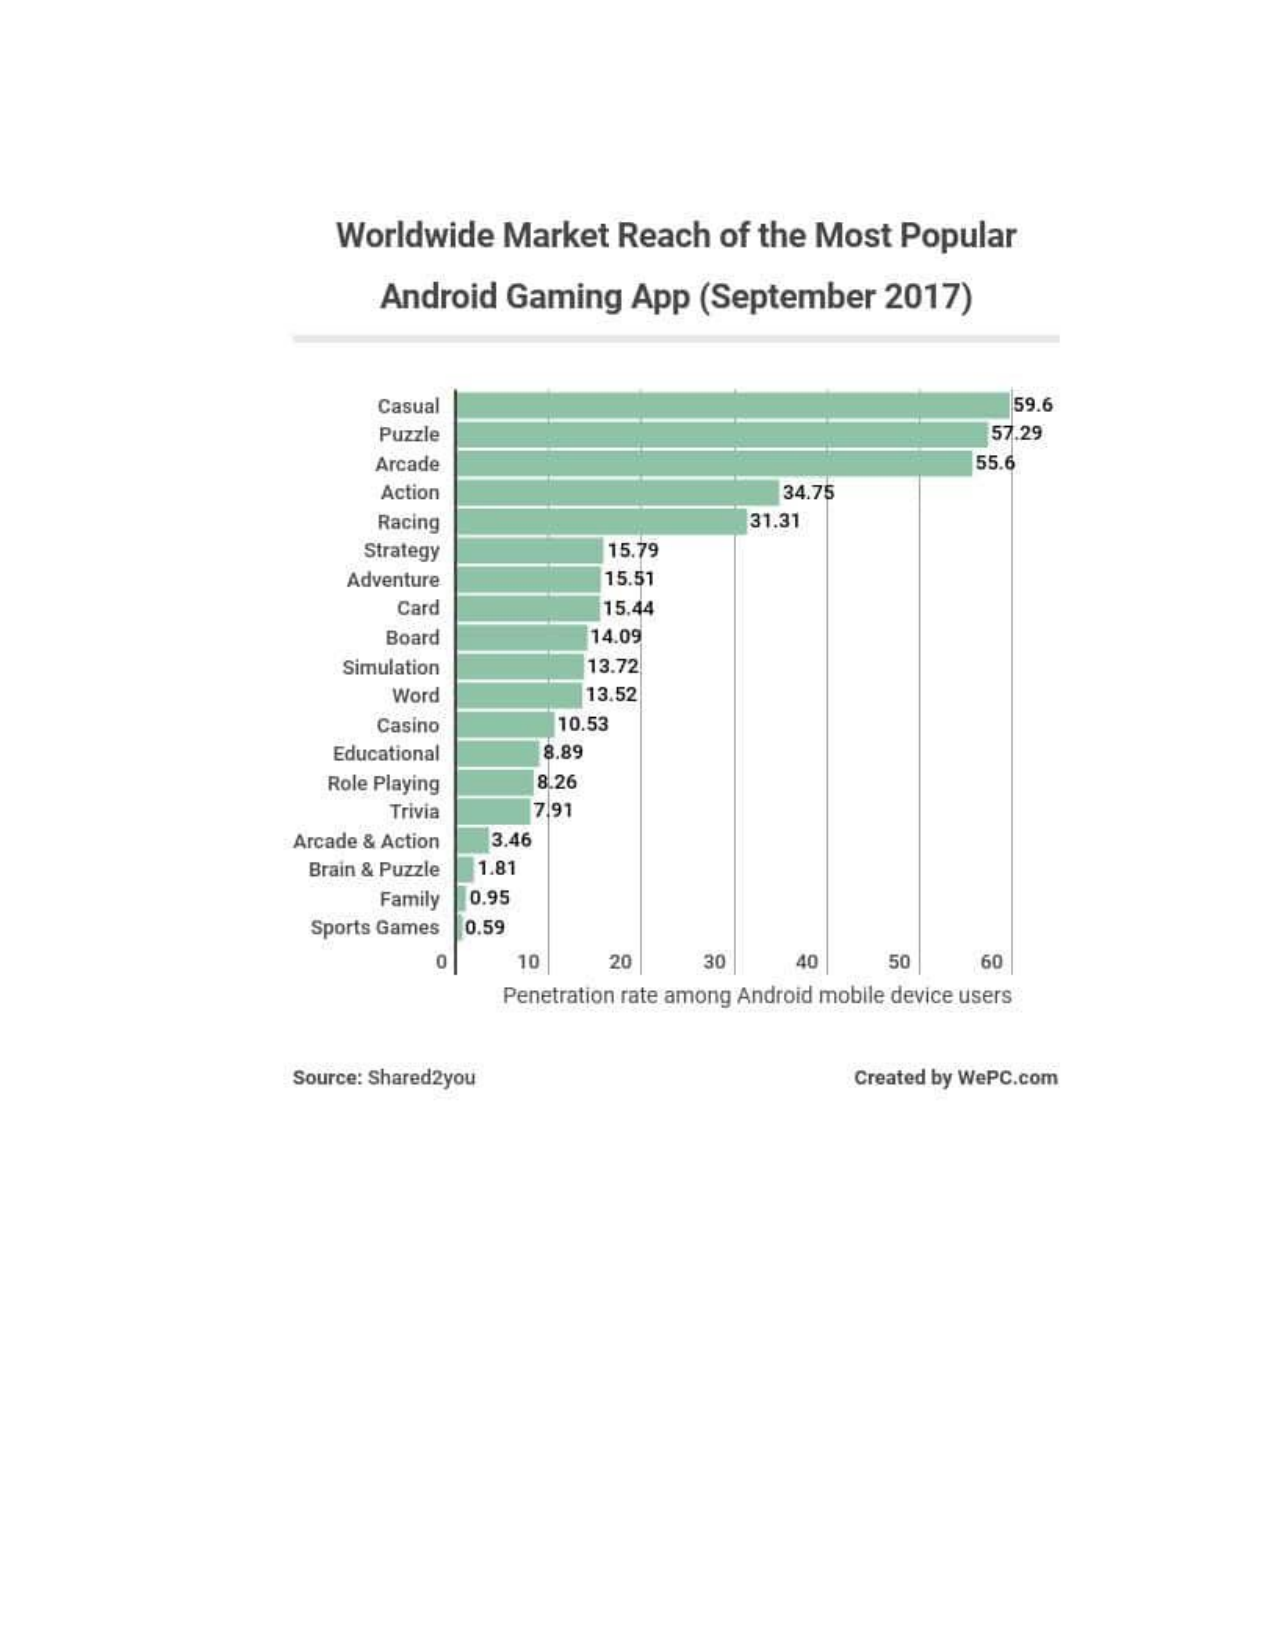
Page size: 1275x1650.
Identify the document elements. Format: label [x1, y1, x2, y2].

picture [246, 150, 1107, 1188]
